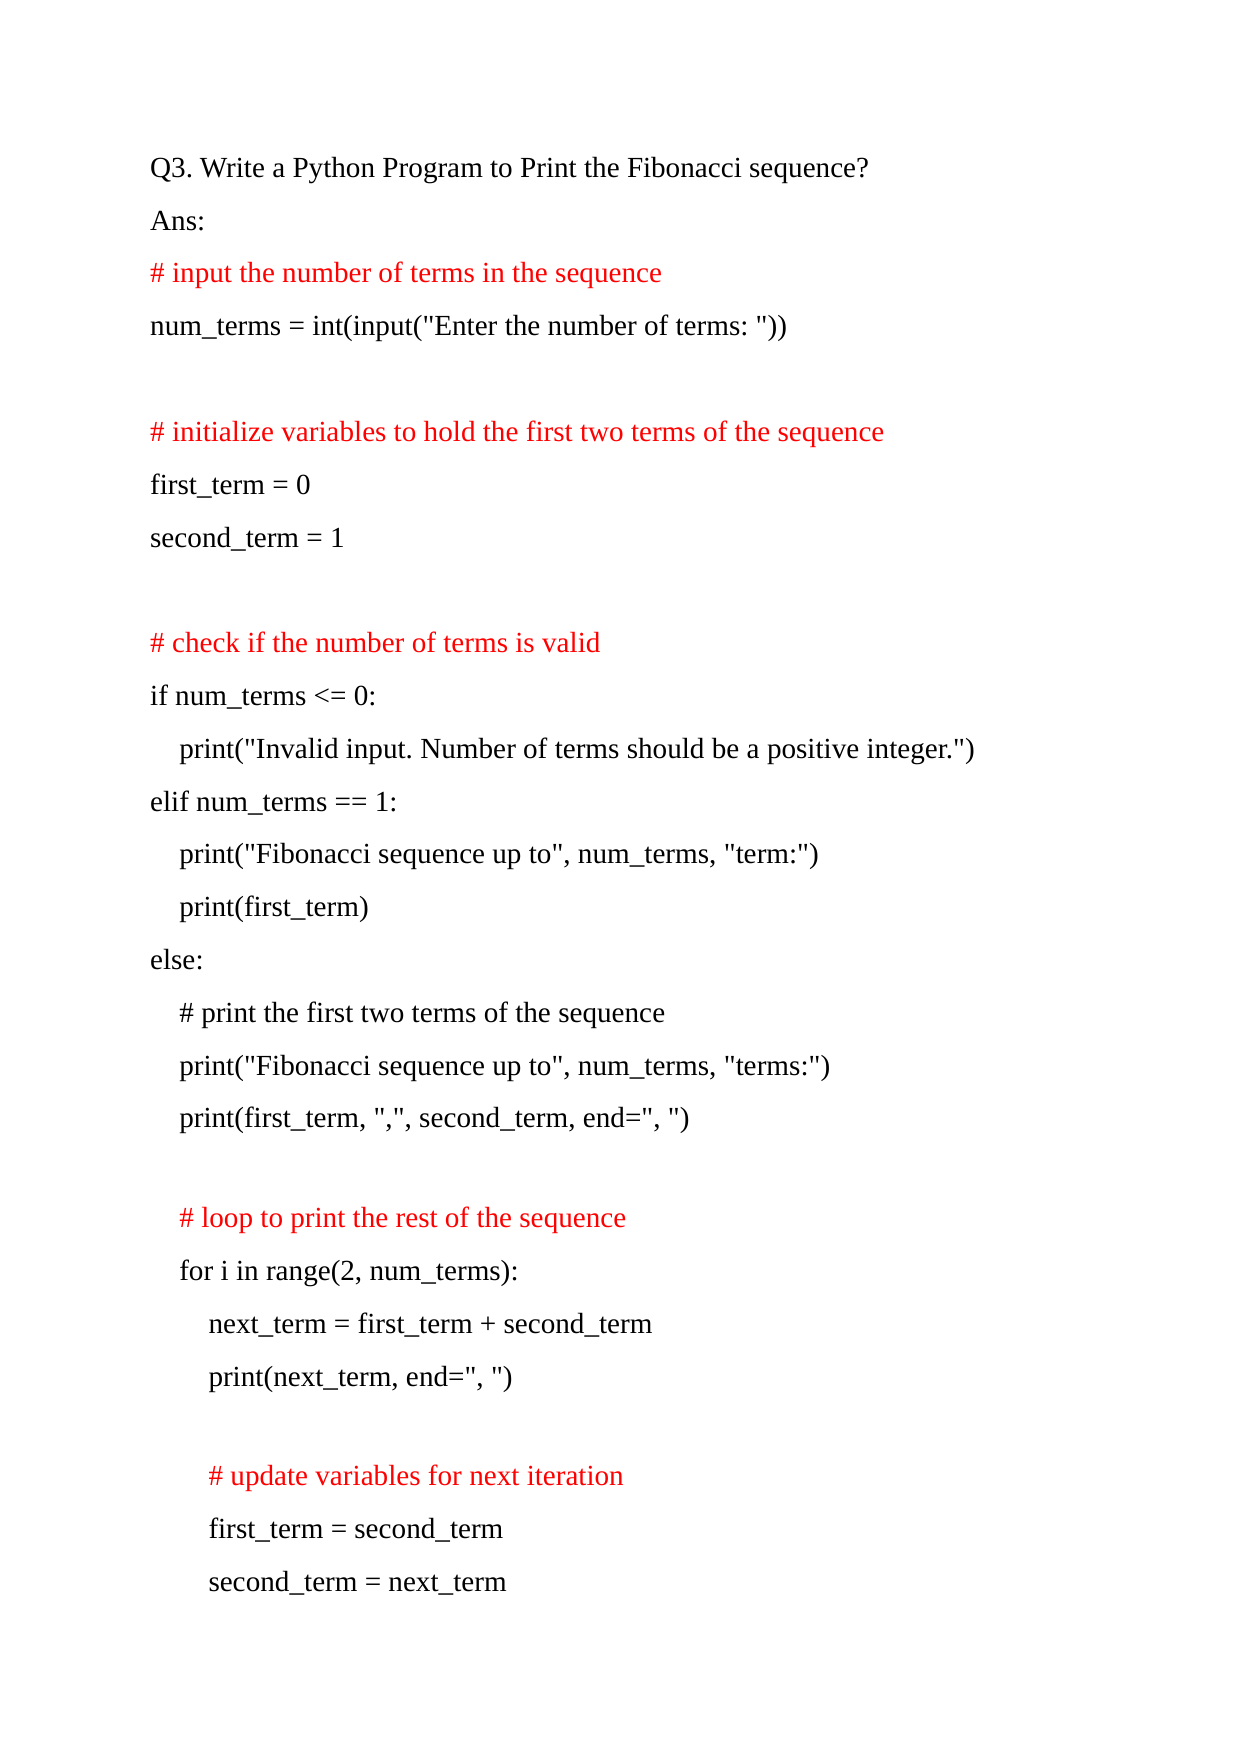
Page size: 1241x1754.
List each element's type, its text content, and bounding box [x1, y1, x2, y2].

text print(first_term, ",", second_term, end=", ") [150, 1101, 1090, 1134]
text print(next_term, end=", ") [150, 1359, 1090, 1392]
text second_term = next_term [150, 1564, 1090, 1598]
text first_term = 0 [150, 467, 1090, 500]
text elif num_terms == 1: [150, 784, 1090, 817]
text # update variables for next iteration [150, 1458, 1090, 1492]
text first_term = second_term [150, 1511, 1090, 1545]
text second_term = 1 [150, 520, 1090, 553]
text print(first_term) [150, 889, 1090, 923]
text else: [150, 942, 1090, 976]
text # print the first two terms of the sequence [150, 995, 1090, 1028]
text print("Fibonacci sequence up to", num_terms, "terms:") [150, 1048, 1090, 1081]
text # loop to print the rest of the sequence [150, 1200, 1090, 1234]
text # input the number of terms in the sequence [150, 256, 1090, 289]
text Ans: [150, 203, 1090, 236]
text num_terms = int(input("Enter the number of terms: ")) [150, 308, 1090, 342]
text # check if the number of terms is valid [150, 625, 1090, 659]
text if num_terms <= 0: [150, 678, 1090, 712]
text # initialize variables to hold the first two terms of the sequence [150, 414, 1090, 448]
text print("Invalid input. Number of terms should be a positive integer.") [150, 731, 1090, 764]
text print("Fibonacci sequence up to", num_terms, "term:") [150, 837, 1090, 870]
text Q3. Write a Python Program to Print the Fibonacci sequence? [150, 150, 1090, 183]
text next_term = first_term + second_term [150, 1306, 1090, 1339]
text for i in range(2, num_terms): [150, 1253, 1090, 1287]
